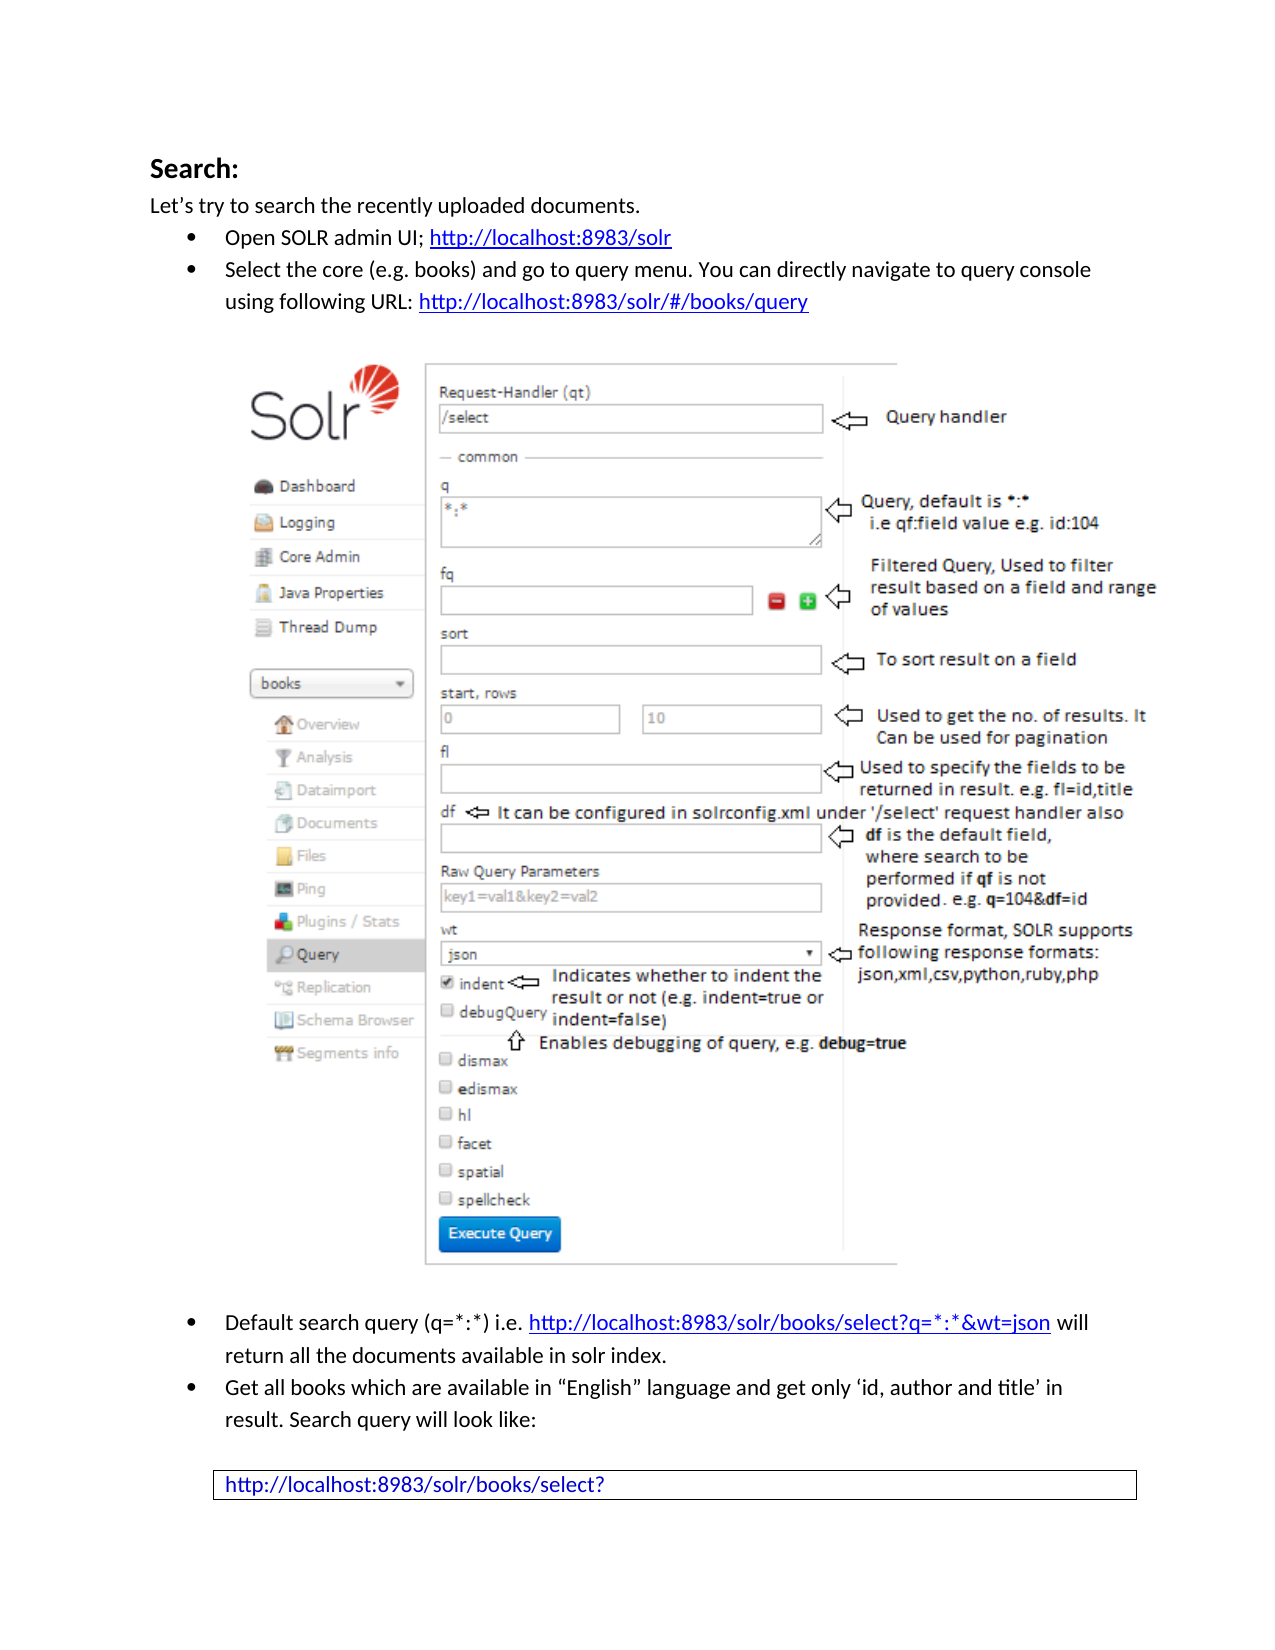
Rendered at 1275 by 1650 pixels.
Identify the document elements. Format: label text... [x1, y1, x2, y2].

list Select the core (e.g. books) and go to query menu. You can directly navigate to query console using following URL: http://localhost:8983/solr/#/books/query [187, 255, 1125, 316]
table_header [214, 1471, 1136, 1498]
text Let’s try to search the recently uploaded documents. [150, 191, 1125, 219]
list Default search query (q=*:*) i.e. http://localhost:8983/solr/books/select?q=*:*&wt=json will return all the documents available in solr index. [187, 1308, 1125, 1369]
picture [225, 351, 1182, 1273]
list Get all books which are available in “English” language and get only ‘id, author and title’ in result. Search query will look like: [187, 1373, 1125, 1433]
text Search: [150, 150, 1125, 186]
list Open SOLR admin UI; http://localhost:8983/solr [187, 223, 1125, 251]
